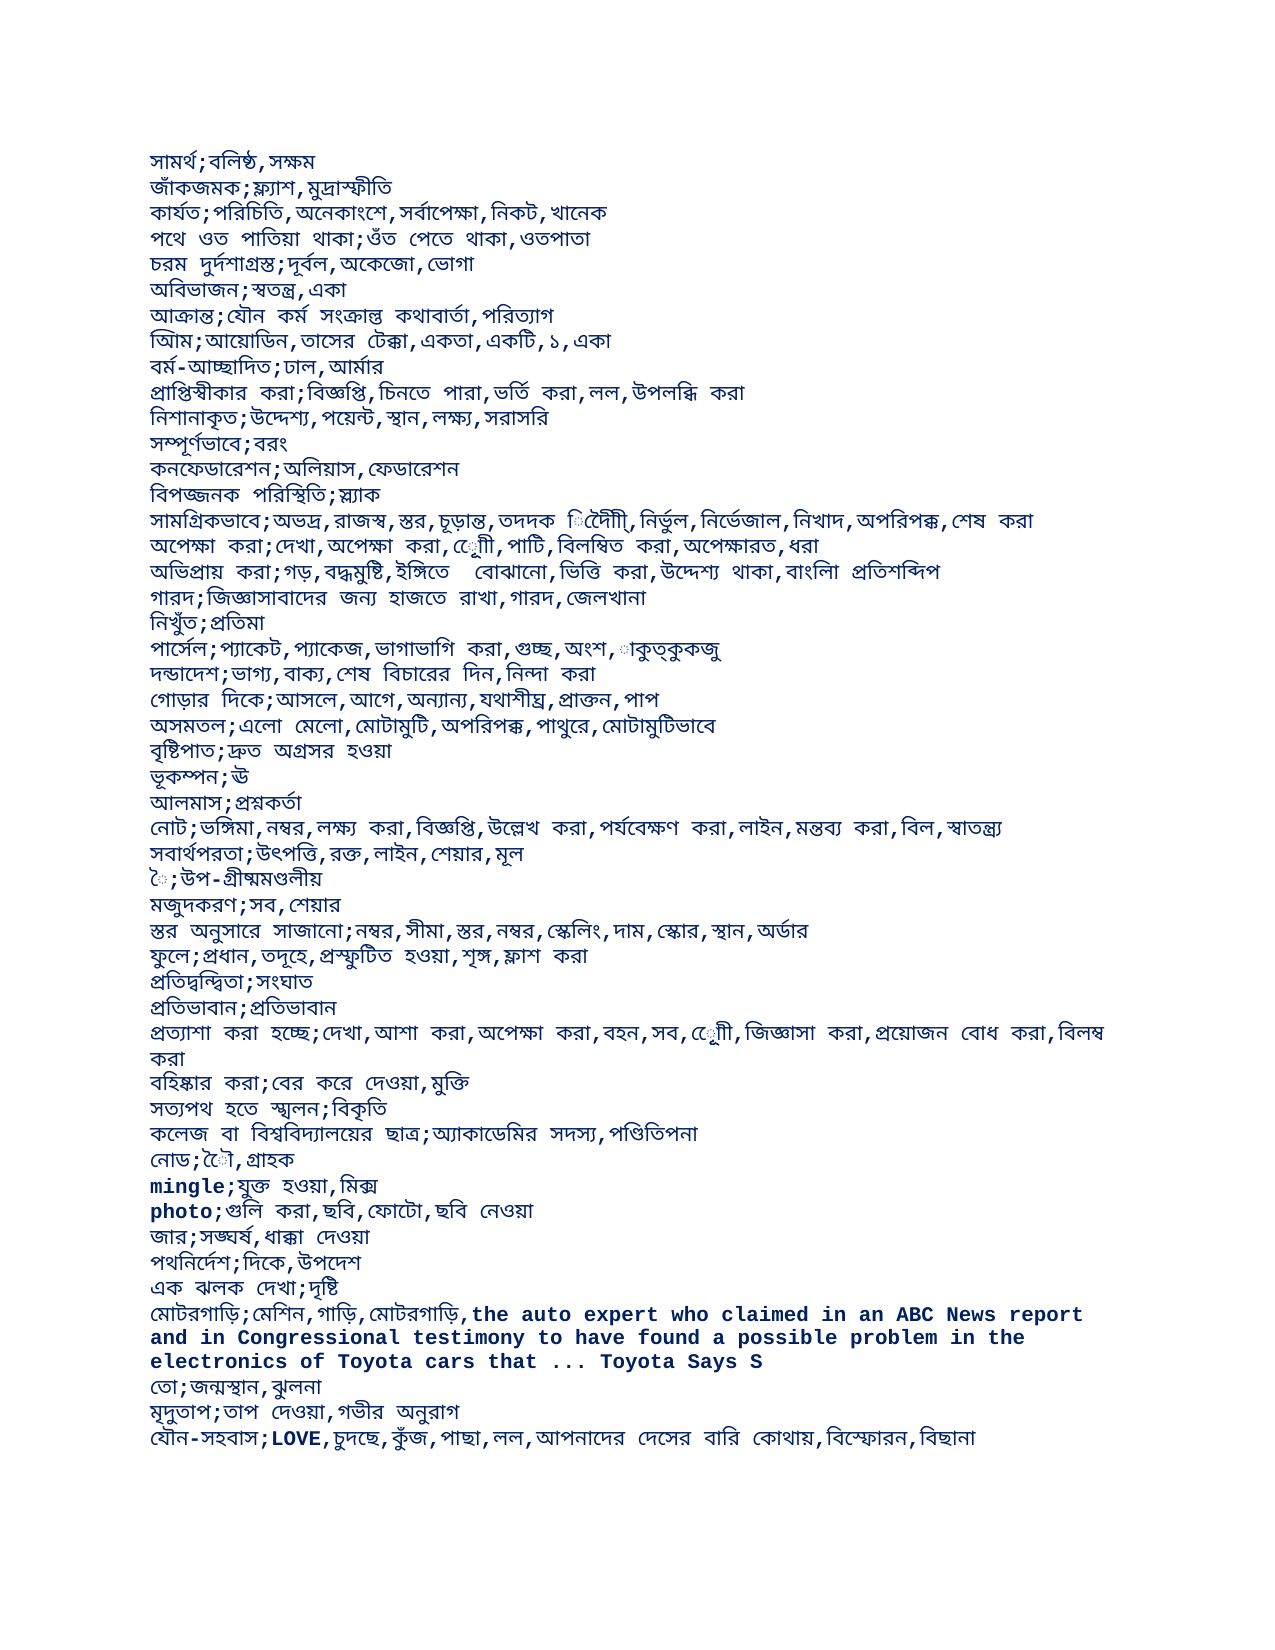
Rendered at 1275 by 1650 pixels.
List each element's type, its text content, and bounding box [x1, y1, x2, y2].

text বহিষ্কার করা;বের করে দেওয়া,মুক্তি [150, 1071, 1125, 1097]
text গোড়ার দিকে;আসলে,আগে,অন্যান্য,যথাশীঘ্র,প্রাক্তন,পাপ [150, 688, 1125, 714]
text আক্রান্ত;যৌন কর্ম সংক্রাল্ত কথাবার্তা,পরিত্যাগ [150, 304, 1125, 329]
text অবিভাজন;স্বতন্ত্র,একা [150, 278, 1125, 304]
text প্রত্যাশা করা হচ্ছে;দেখা,আশা করা,অপেক্ষা করা,বহন,সব,েোূূাী,জিজ্ঞাসা করা,প্রয়োজন বোধ করা,বিলম্ব করা [150, 1021, 1125, 1071]
text কনফেডারেশন;অলিয়াস,ফেডারেশন [150, 457, 1125, 483]
text স্তর অনুসারে সাজানো;নম্বর,সীমা,স্তর,নম্বর,স্কেলিং,দাম,স্কোর,স্থান,অর্ডার [150, 919, 1125, 944]
text photo;গুলি করা,ছবি,ফোটো,ছবি নেওয়া [150, 1199, 1125, 1225]
text mingle;যুক্ত হওয়া,মিক্স [150, 1174, 1125, 1199]
text আিম;আয়োডিন,তাসের টেক্কা,একতা,একটি,১,একা [150, 329, 1125, 355]
text দন্ডাদেশ;ভাগ্য,বাক্য,শেষ বিচারের দিন,নিন্দা করা [150, 662, 1125, 688]
text চরম দুর্দশাগ্রস্ত;দূর্বল,অকেজো,ভোগা [150, 252, 1125, 278]
text কার্যত;পরিচিতি,অনেকাংশে,সর্বাপেক্ষা,নিকট,খানেক [150, 201, 1125, 227]
text জাঁকজমক;ফ্ল্যাশ,মুদ্রাস্ফীতি [150, 176, 362, 201]
text ৈ;‌উপ‌-গ্রীষ্মমণ্ডলীয় [150, 867, 1125, 893]
text অপেক্ষা করা;দেখা,অপেক্ষা করা,েোূূাী,পাটি,বিলম্বিত করা,অপেক্ষারত,ধরা [150, 534, 1125, 560]
text জার;সঙ্ঘর্ষ,ধাক্কা দেওয়া [150, 1225, 1125, 1251]
text যৌন-সহবাস;LOVE,চুদছে,কুঁজ,পাছা,লল,আপনাদের দেসের বারি কোথায়,বিস্ফোরন,বিছানা [150, 1426, 1125, 1452]
text ফুলে;প্রধান,তদূহে,প্রস্ফুটিত হওয়া,শৃঙ্গ,ফ্লাশ করা [150, 944, 1125, 970]
text মোটরগাড়ি;মেশিন,গাড়ি,মোটরগাড়ি,the auto expert who claimed in an ABC News report and in Congressional testimony to have found a possible problem in the electronics of Toyota cars that ... Toyota Says S [150, 1302, 1125, 1375]
text প্রতিভাবান;প্রতিভাবান [150, 996, 1125, 1021]
text এক ঝলক দেখা;দৃষ্টি [150, 1276, 1125, 1302]
text অভিপ্রায় করা;গড়,বদ্ধমুষ্টি,ইঙ্গিতে বোঝানো,ভিত্তি করা,উদ্দেশ্য থাকা,বাংলাি প্রতিশব্দিপ [150, 560, 1125, 586]
text কলেজ বা বিশ্ববিদ্যালয়ের ছাত্র;অ্যাকাডেমির সদস্য,পণ্ডিতিপনা [150, 1122, 1125, 1148]
text বৃষ্টিপাত;দ্রুত অগ্রসর হওয়া [150, 739, 1125, 765]
text নিখুঁত;প্রতিমা [150, 611, 1125, 637]
text নোড;ৌৈ,গ্রাহক [150, 1148, 1125, 1174]
text জাঁকজমক;ফ্ল্যাশ,মুদ্রাস্ফীতি [315, 176, 1125, 201]
text মজুদকরণ;সব,শেয়ার [150, 893, 1125, 919]
text ভূকম্পন;ঊ [150, 765, 1125, 791]
text অসমতল;এলো মেলো,মোটামুটি,অপরিপক্ক,পাথুরে,মোটামুটিভাবে [653, 714, 1125, 739]
text বিপজ্জনক পরিস্থিতি;স্ল্যাক [150, 483, 1125, 509]
text অসমতল;এলো মেলো,মোটামুটি,অপরিপক্ক,পাথুরে,মোটামুটিভাবে [150, 714, 407, 739]
text সম্পূর্ণভাবে;বরং [150, 432, 1125, 457]
text নোট;ভঙ্গিমা,নম্বর,লক্ষ্য করা,বিজ্ঞপ্তি,উল্লেখ করা,পর্যবেক্ষণ করা,লাইন,মন্তব্য করা,বিল,স্বাতন্ত্র্য [150, 816, 1125, 842]
text গারদ;জিজ্ঞাসাবাদের জন্য হাজতে রাখা,গারদ,জেলখানা [150, 586, 1125, 611]
text তো;জন্মস্থান,ঝুলনা [150, 1375, 1125, 1400]
text বর্ম-আচ্ছাদিত;ঢাল,আর্মার [150, 355, 1125, 381]
text মৃদুতাপ;তাপ দেওয়া,গভীর অনুরাগ [150, 1400, 1125, 1426]
text প্রতিদ্বন্দ্বিতা;সংঘাত [150, 970, 1125, 996]
text পথে ওত পাতিয়া থাকা;ওঁত পেতে থাকা,ওতপাতা [150, 227, 1125, 252]
text পথনির্দেশ;দিকে,উপদেশ [150, 1251, 1125, 1276]
text সবার্থপরতা;উৎপত্তি,রক্ত,লাইন,শেয়ার,মূল [150, 842, 1125, 867]
text সামর্থ;বলিষ্ঠ,সক্ষম [150, 150, 1125, 176]
text নিশানাকৃত;উদ্দেশ্য,পয়েন্ট,স্থান,লক্ষ্য,সরাসরি [150, 406, 1125, 432]
text সত্যপথ হতে স্খলন;বিকৃতি [150, 1097, 1125, 1122]
text আলমাস;প্রশ্নকর্তা [150, 791, 1125, 816]
text প্রাপ্তিস্বীকার করা;বিজ্ঞপ্তি,চিনতে পারা,ভর্তি করা,লল,উপলব্ধি করা [150, 381, 1125, 406]
text সামগ্রিকভাবে;অভদ্র,রাজস্ব,স্তর,চূড়ান্ত,তদদক িদীৈোী্,নির্ভুল,নির্ভেজাল,নিখাদ,অপরিপক্ক,শেষ করা [150, 509, 1125, 534]
text পার্সেল;প্যাকেট,প্যাকেজ,ভাগাভাগি করা,গুচ্ছ,অংশ,াকুত্কুকজু [150, 637, 1125, 662]
text অসমতল;এলো মেলো,মোটামুটি,অপরিপক্ক,পাথুরে,মোটামুটিভাবে [406, 714, 654, 739]
